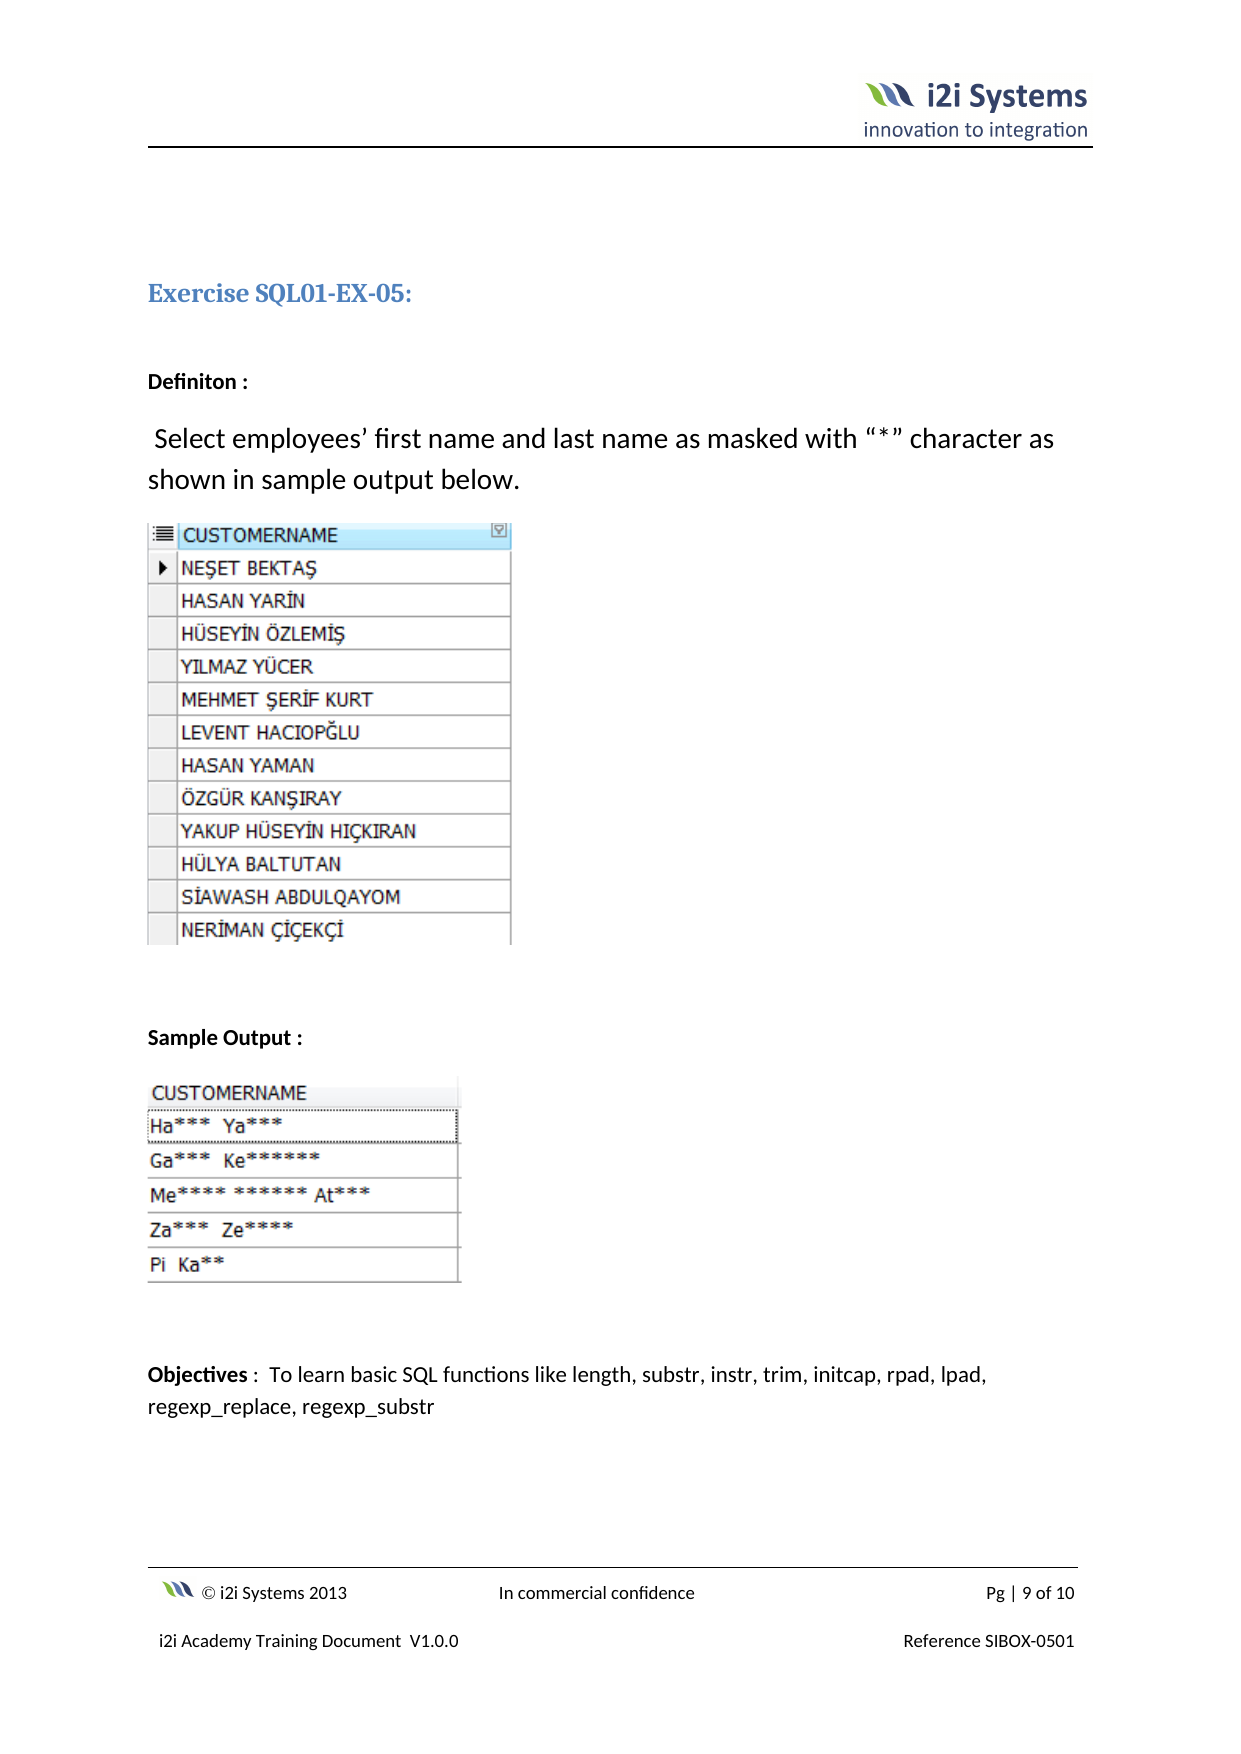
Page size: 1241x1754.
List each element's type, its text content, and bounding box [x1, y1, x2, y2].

picture [857, 73, 1094, 145]
picture [147, 523, 515, 945]
text Sample Output : [148, 1023, 1093, 1051]
subtitle Exercise SQL01-EX-05: [148, 278, 1093, 310]
picture [158, 1576, 197, 1600]
text Objectives : To learn basic SQL functions like length, substr, instr, trim, initcap, rpad, lpad, regexp_replace, regexp_substr [148, 1360, 1093, 1420]
picture [147, 1076, 462, 1283]
text Definiton : [148, 367, 1093, 395]
text Select employees’ first name and last name as masked with “*” character as shown in sample output below. [148, 420, 1093, 497]
